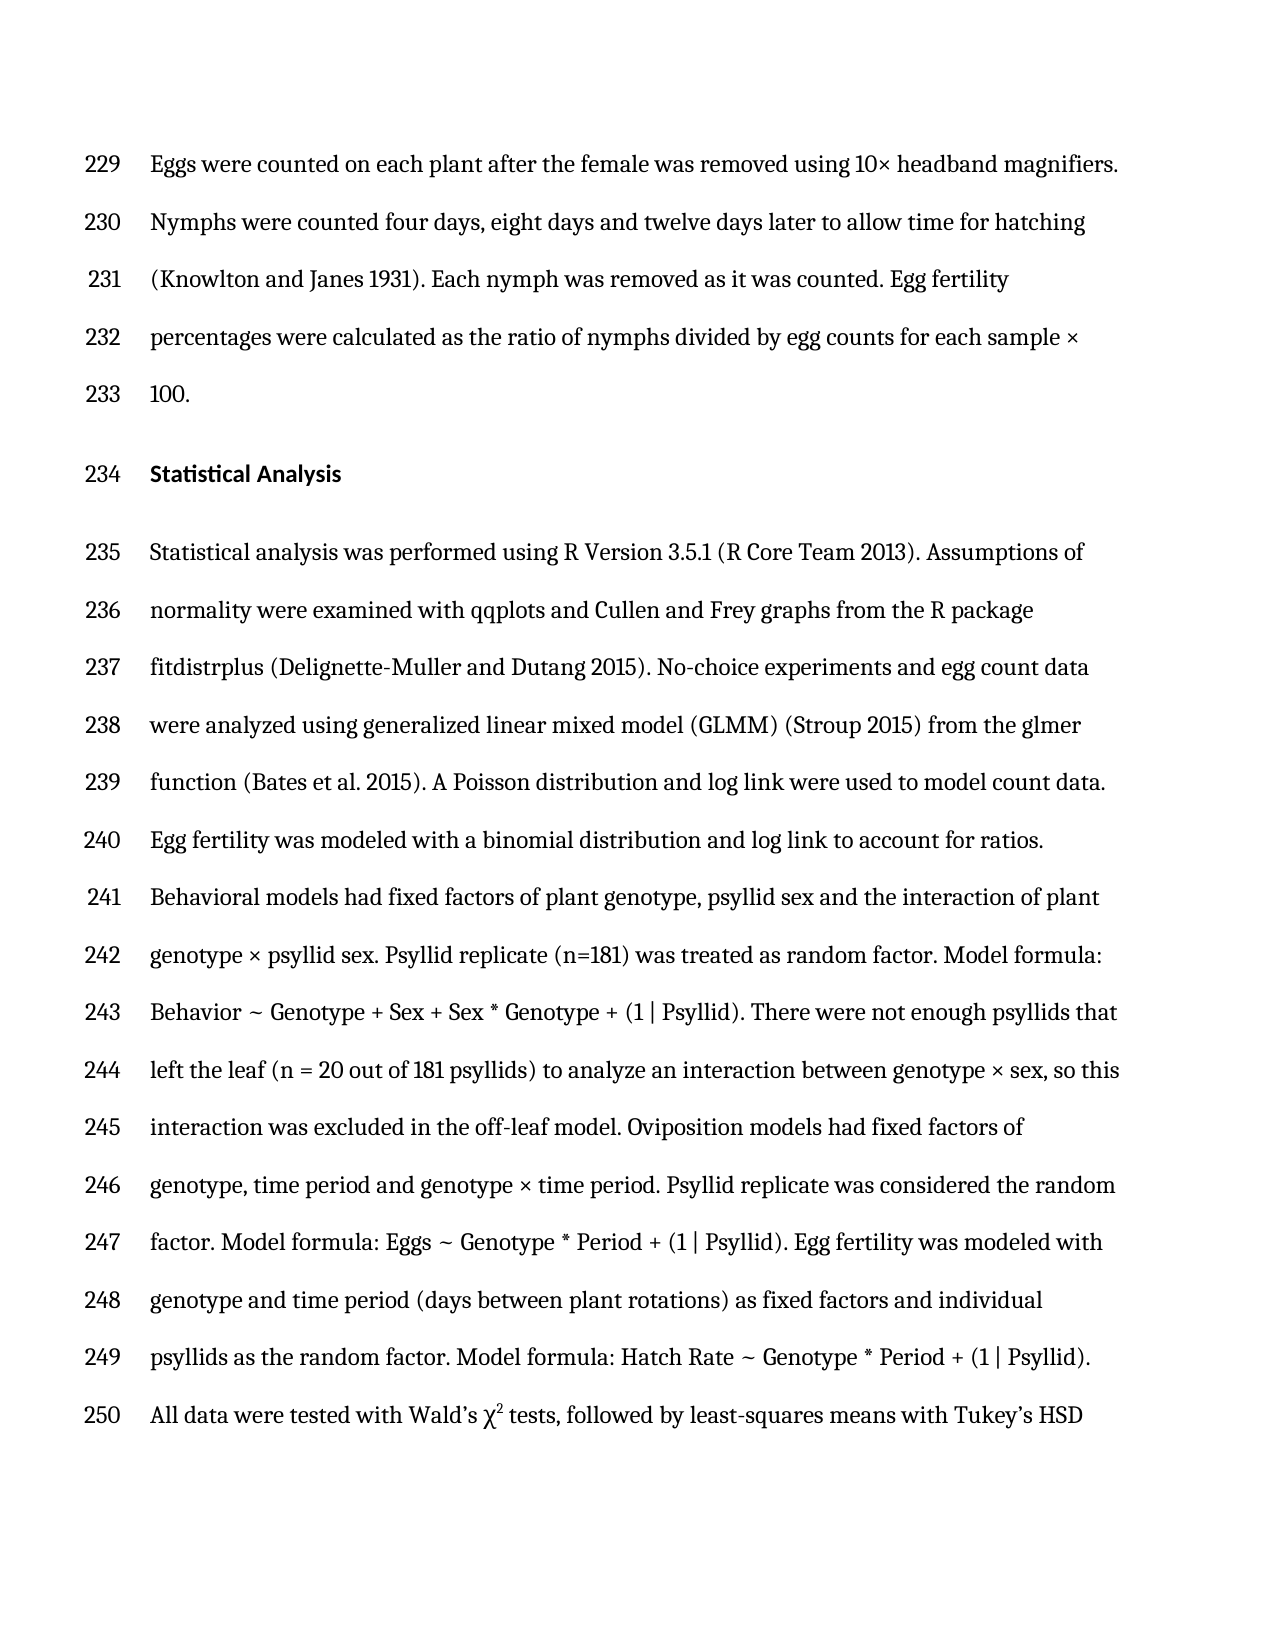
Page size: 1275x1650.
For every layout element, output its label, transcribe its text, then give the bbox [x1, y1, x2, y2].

text Eggs were counted on each plant after the female was removed using 10× headband magnifiers. Nymphs were counted four days, eight days and twelve days later to allow time for hatching (Knowlton and Janes 1931). Each nymph was removed as it was counted. Egg fertility percentages were calculated as the ratio of nymphs divided by egg counts for each sample × 100. [150, 150, 1125, 409]
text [150, 538, 1125, 1429]
subtitle Statistical Analysis [150, 458, 1125, 489]
